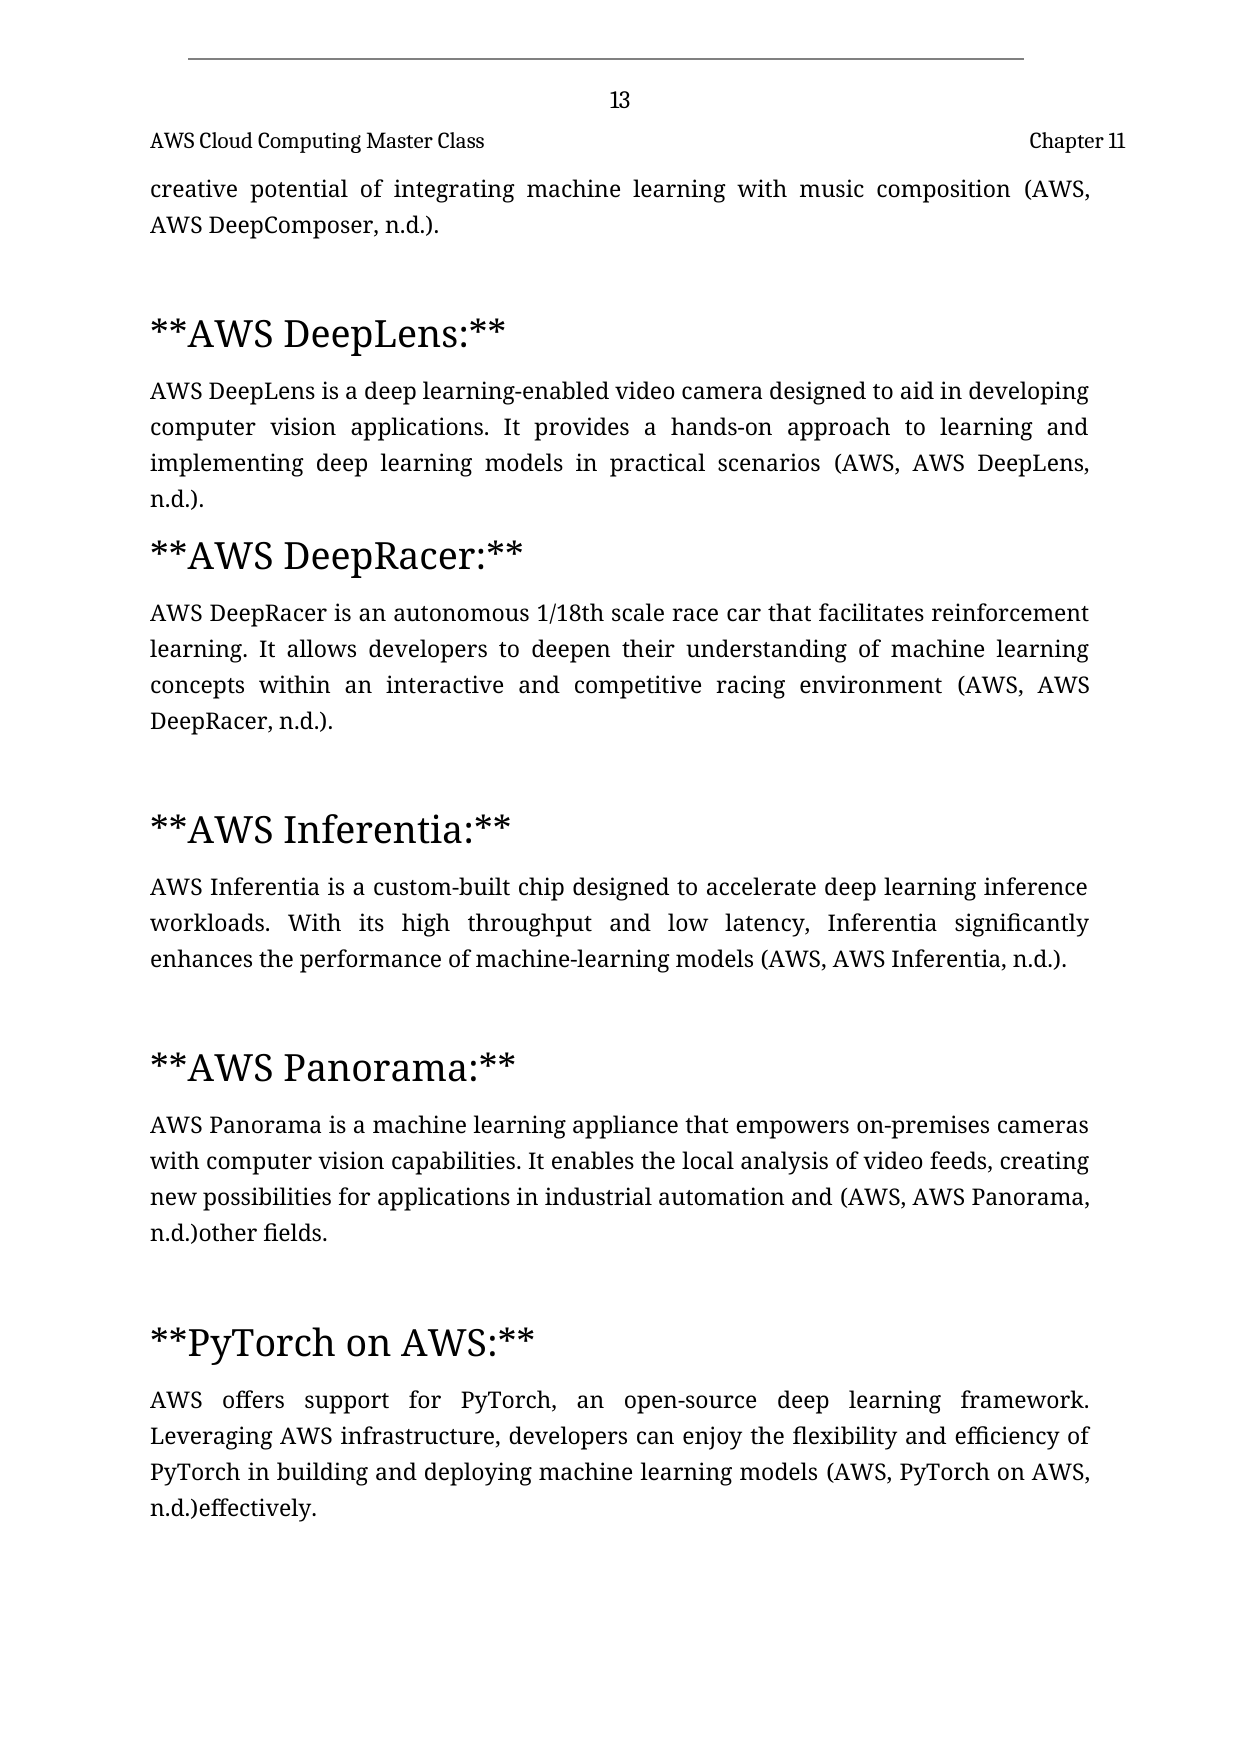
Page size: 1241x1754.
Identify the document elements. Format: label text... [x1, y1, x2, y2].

text AWS Inferentia is a custom-built chip designed to accelerate deep learning inference workloads. With its high throughput and low latency, Inferentia significantly enhances the performance of machine-learning models. [150, 871, 1090, 974]
text **AWS Panorama:** [150, 1042, 1090, 1093]
text **AWS DeepRacer:** [150, 529, 1090, 580]
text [150, 173, 1090, 240]
text AWS DeepLens is a deep learning-enabled video camera designed to aid in developing computer vision applications. It provides a hands-on approach to learning and implementing deep learning models in practical scenarios. [150, 375, 1090, 514]
text AWS DeepRacer is an autonomous 1/18th scale race car that facilitates reinforcement learning. It allows developers to deepen their understanding of machine learning concepts within an interactive and competitive racing environment. [150, 597, 1090, 736]
text **AWS DeepLens:** [150, 307, 1090, 358]
text **PyTorch on AWS:** [150, 1316, 1090, 1367]
text AWS Panorama is a machine learning appliance that empowers on-premises cameras with computer vision capabilities. It enables the local analysis of video feeds, creating new possibilities for applications in industrial automation and other fields. [150, 1109, 1090, 1248]
text **AWS Inferentia:** [150, 803, 1090, 854]
text AWS offers support for PyTorch, an open-source deep learning framework. Leveraging AWS infrastructure, developers can enjoy the flexibility and efficiency of PyTorch in building and deploying machine learning models effectively. [150, 1384, 1090, 1523]
